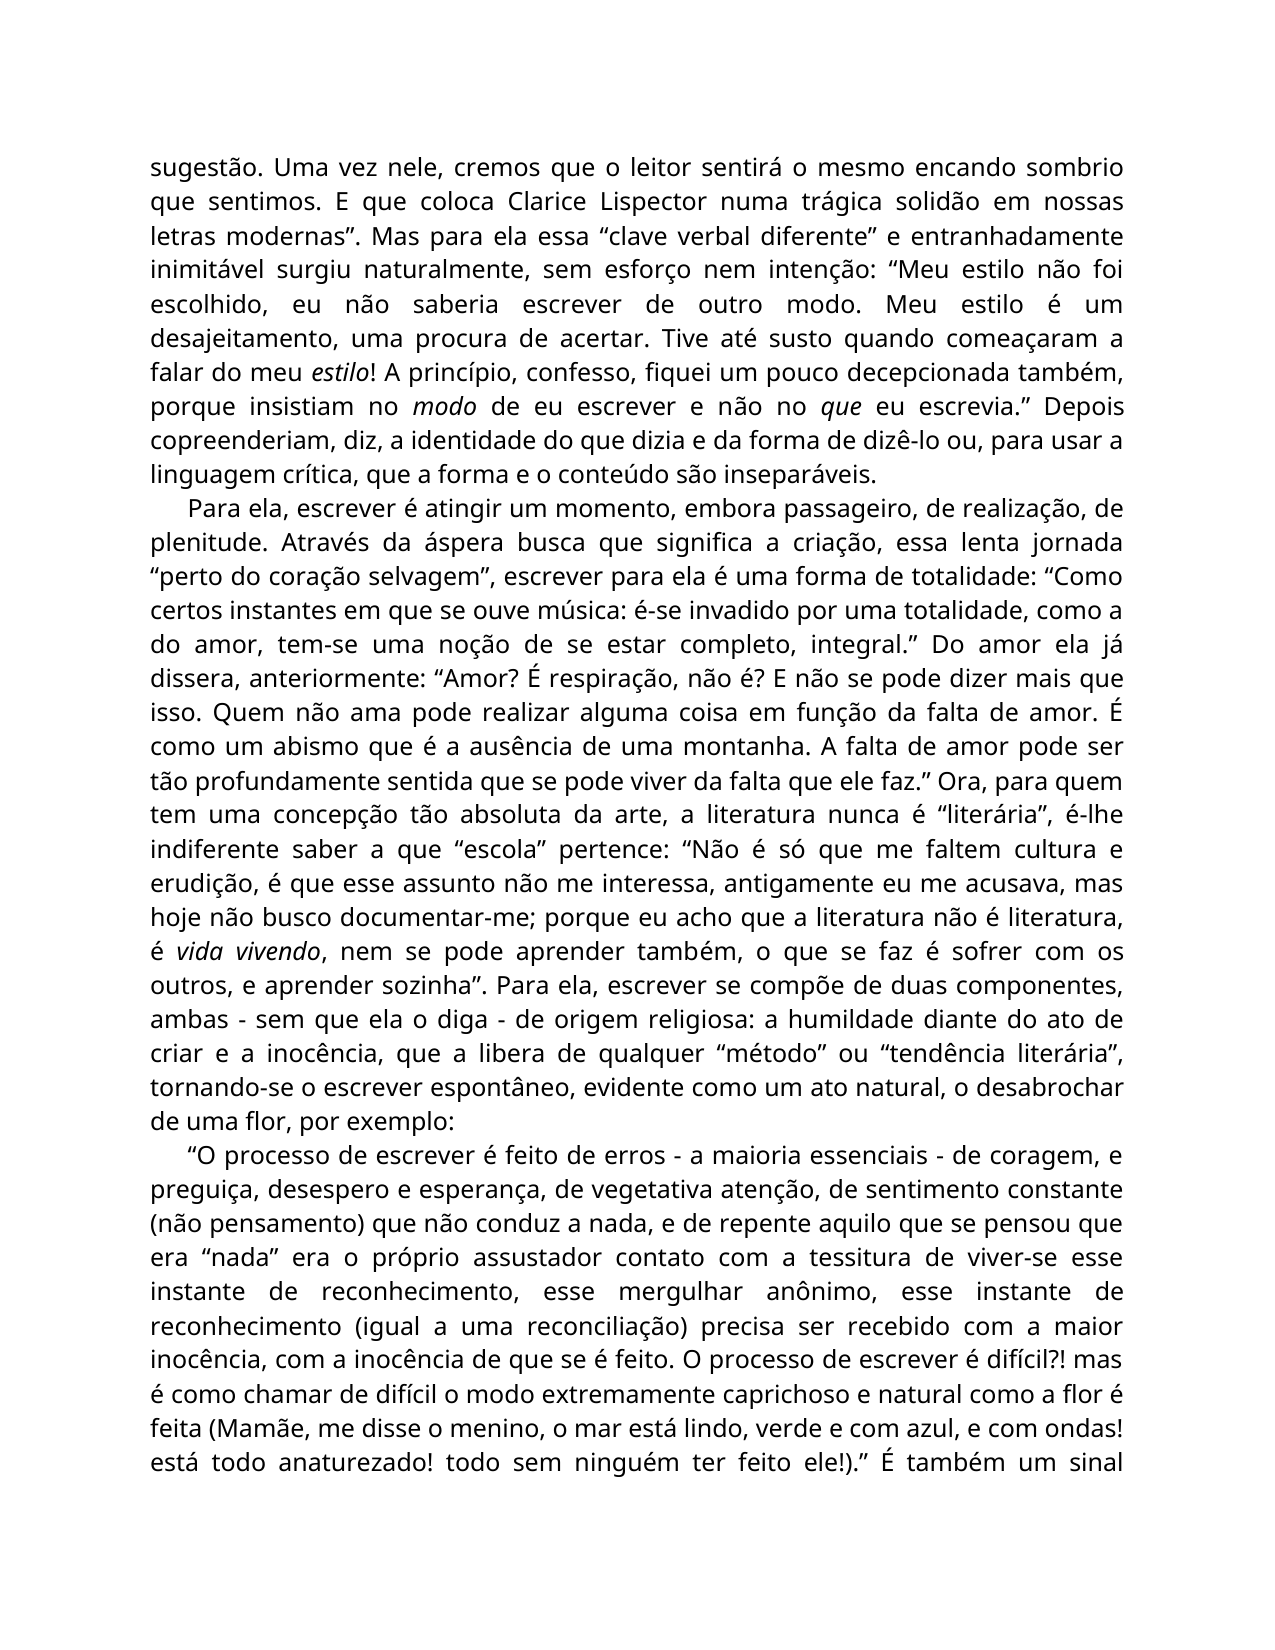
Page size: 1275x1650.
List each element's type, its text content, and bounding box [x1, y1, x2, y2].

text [150, 1138, 1125, 1478]
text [150, 150, 1125, 491]
text Para ela, escrever é atingir um momento, embora passageiro, de realização, de plenitude. Através da áspera busca que significa a criação, essa lenta jornada “perto do coração selvagem”, escrever para ela é uma forma de totalidade: “Como certos instantes em que se ouve música: é-se invadido por uma totalidade, como a do amor, tem-se uma noção de se estar completo, integral.” Do amor ela já dissera, anteriormente: “Amor? É respiração, não é? E não se pode dizer mais que isso. Quem não ama pode realizar alguma coisa em função da falta de amor. É como um abismo que é a ausência de uma montanha. A falta de amor pode ser tão profundamente sentida que se pode viver da falta que ele faz.” Ora, para quem tem uma concepção tão absoluta da arte, a literatura nunca é “literária”, é-lhe indiferente saber a que “escola” pertence: “Não é só que me faltem cultura e erudição, é que esse assunto não me interessa, antigamente eu me acusava, mas hoje não busco documentar-me; porque eu acho que a literatura não é literatura, é vida vivendo, nem se pode aprender também, o que se faz é sofrer com os outros, e aprender sozinha”. Para ela, escrever se compõe de duas componentes, ambas - sem que ela o diga - de origem religiosa: a humildade diante do ato de criar e a inocência, que a libera de qualquer “método” ou “tendência literária”, tornando-se o escrever espontâneo, evidente como um ato natural, o desabrochar de uma flor, por exemplo: [150, 491, 1125, 1138]
